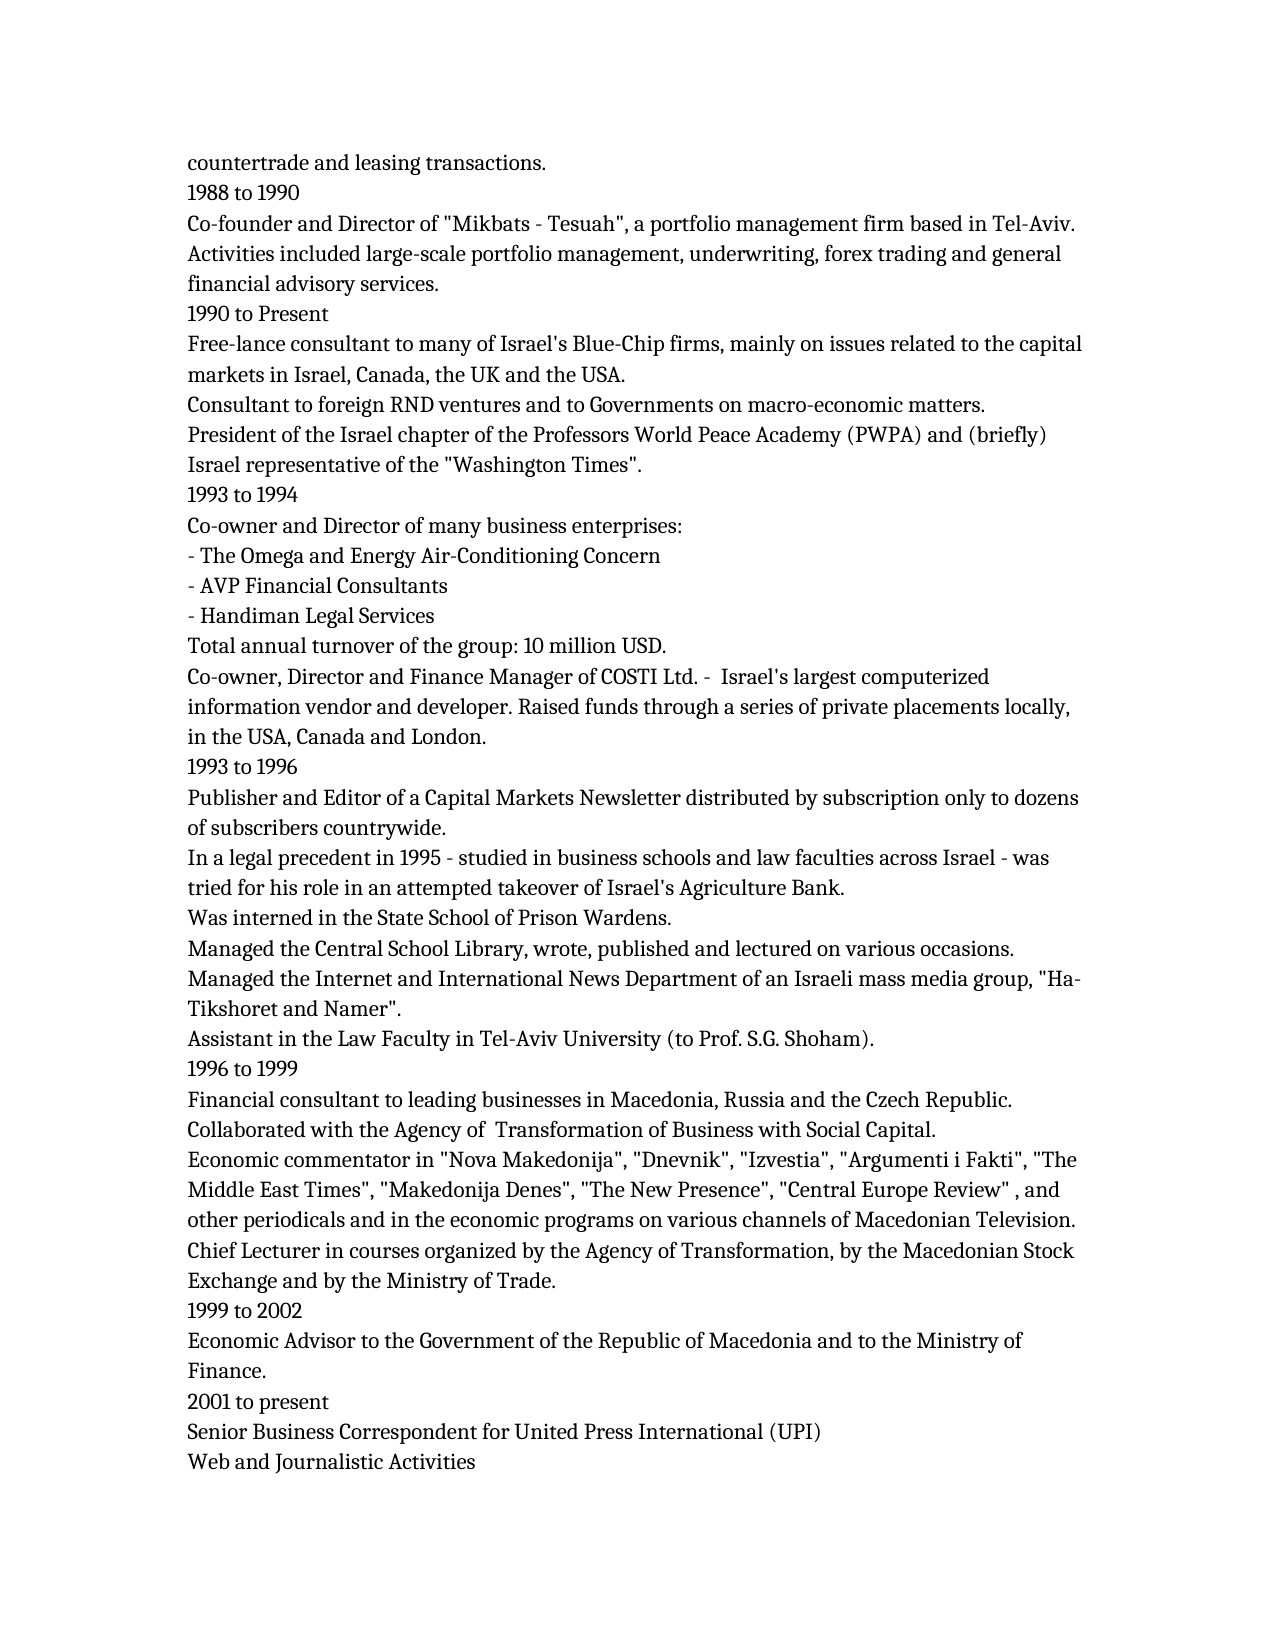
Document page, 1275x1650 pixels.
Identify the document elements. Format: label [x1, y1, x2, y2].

text [187, 150, 1087, 1475]
